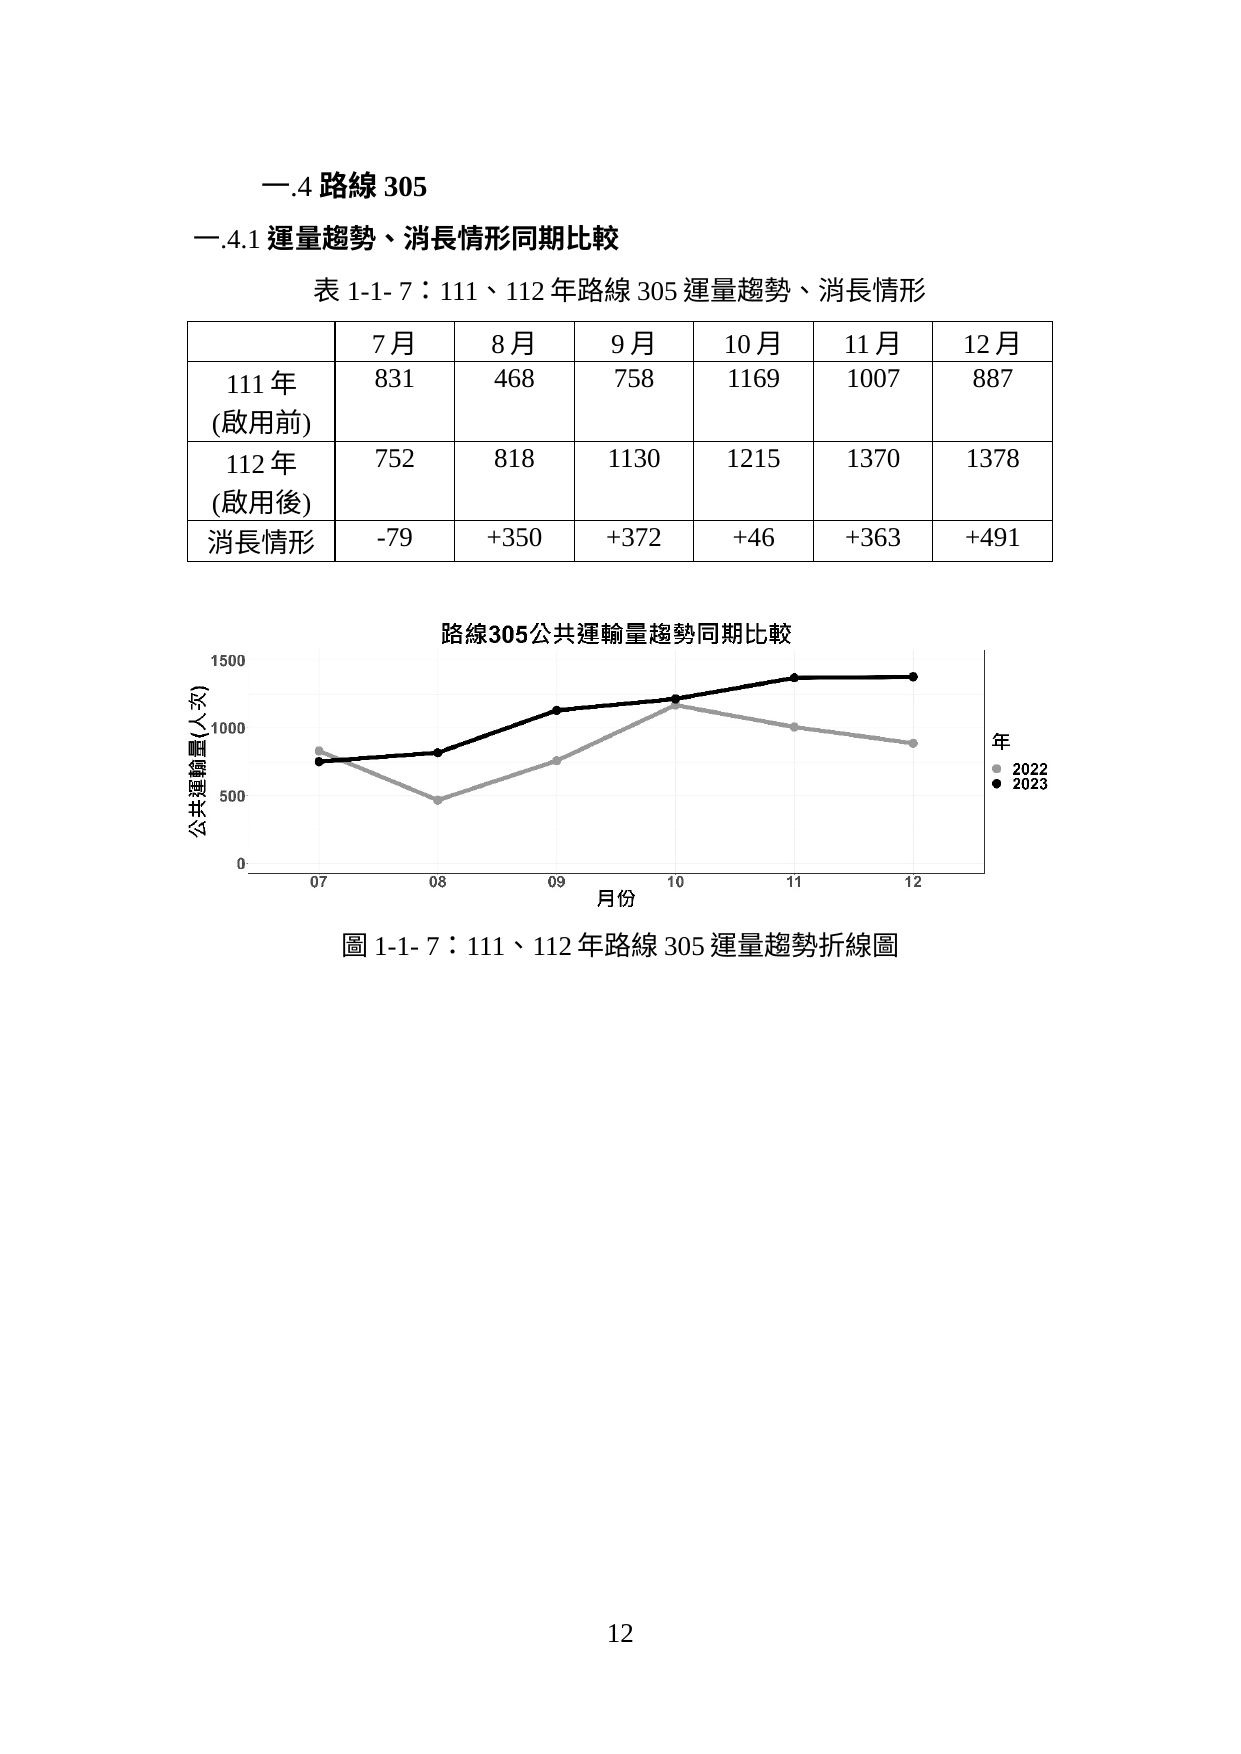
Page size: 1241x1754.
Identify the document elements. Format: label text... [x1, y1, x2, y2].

table_header 9月 [575, 322, 693, 361]
table_cell 758 [575, 362, 693, 441]
table_cell 112年 (啟用後) [188, 442, 334, 520]
table_header 11月 [814, 322, 932, 361]
table_cell +46 [694, 521, 813, 561]
text 表 1-1- 7：111、112年路線305運量趨勢、消長情形 [187, 269, 1053, 308]
table_cell 1007 [814, 362, 932, 441]
subtitle 路線305 [261, 162, 1053, 205]
table_cell 1169 [694, 362, 813, 441]
table_cell 831 [336, 362, 454, 441]
table_cell +372 [575, 521, 693, 561]
table_cell 1370 [814, 442, 932, 520]
table_cell 1378 [933, 442, 1052, 520]
table_cell 887 [933, 362, 1052, 441]
table_cell +363 [814, 521, 932, 561]
text 圖 1-1- 7：111、112年路線305運量趨勢折線圖 [187, 924, 1053, 963]
table_header [188, 322, 334, 361]
subtitle 運量趨勢、消長情形同期比較 [193, 217, 1053, 257]
table_cell -79 [336, 521, 454, 561]
table_cell 消長情形 [188, 521, 334, 561]
table_header 7月 [336, 322, 454, 361]
table_cell 818 [455, 442, 574, 520]
picture [188, 623, 1052, 912]
table_cell 752 [336, 442, 454, 520]
table_cell +491 [933, 521, 1052, 561]
table_cell 468 [455, 362, 574, 441]
table_header 12月 [933, 322, 1052, 361]
table_cell 1215 [694, 442, 813, 520]
table_cell 1130 [575, 442, 693, 520]
table_header 10月 [694, 322, 813, 361]
table_cell +350 [455, 521, 574, 561]
table_cell 111年 (啟用前) [188, 362, 334, 441]
table_header 8月 [455, 322, 574, 361]
